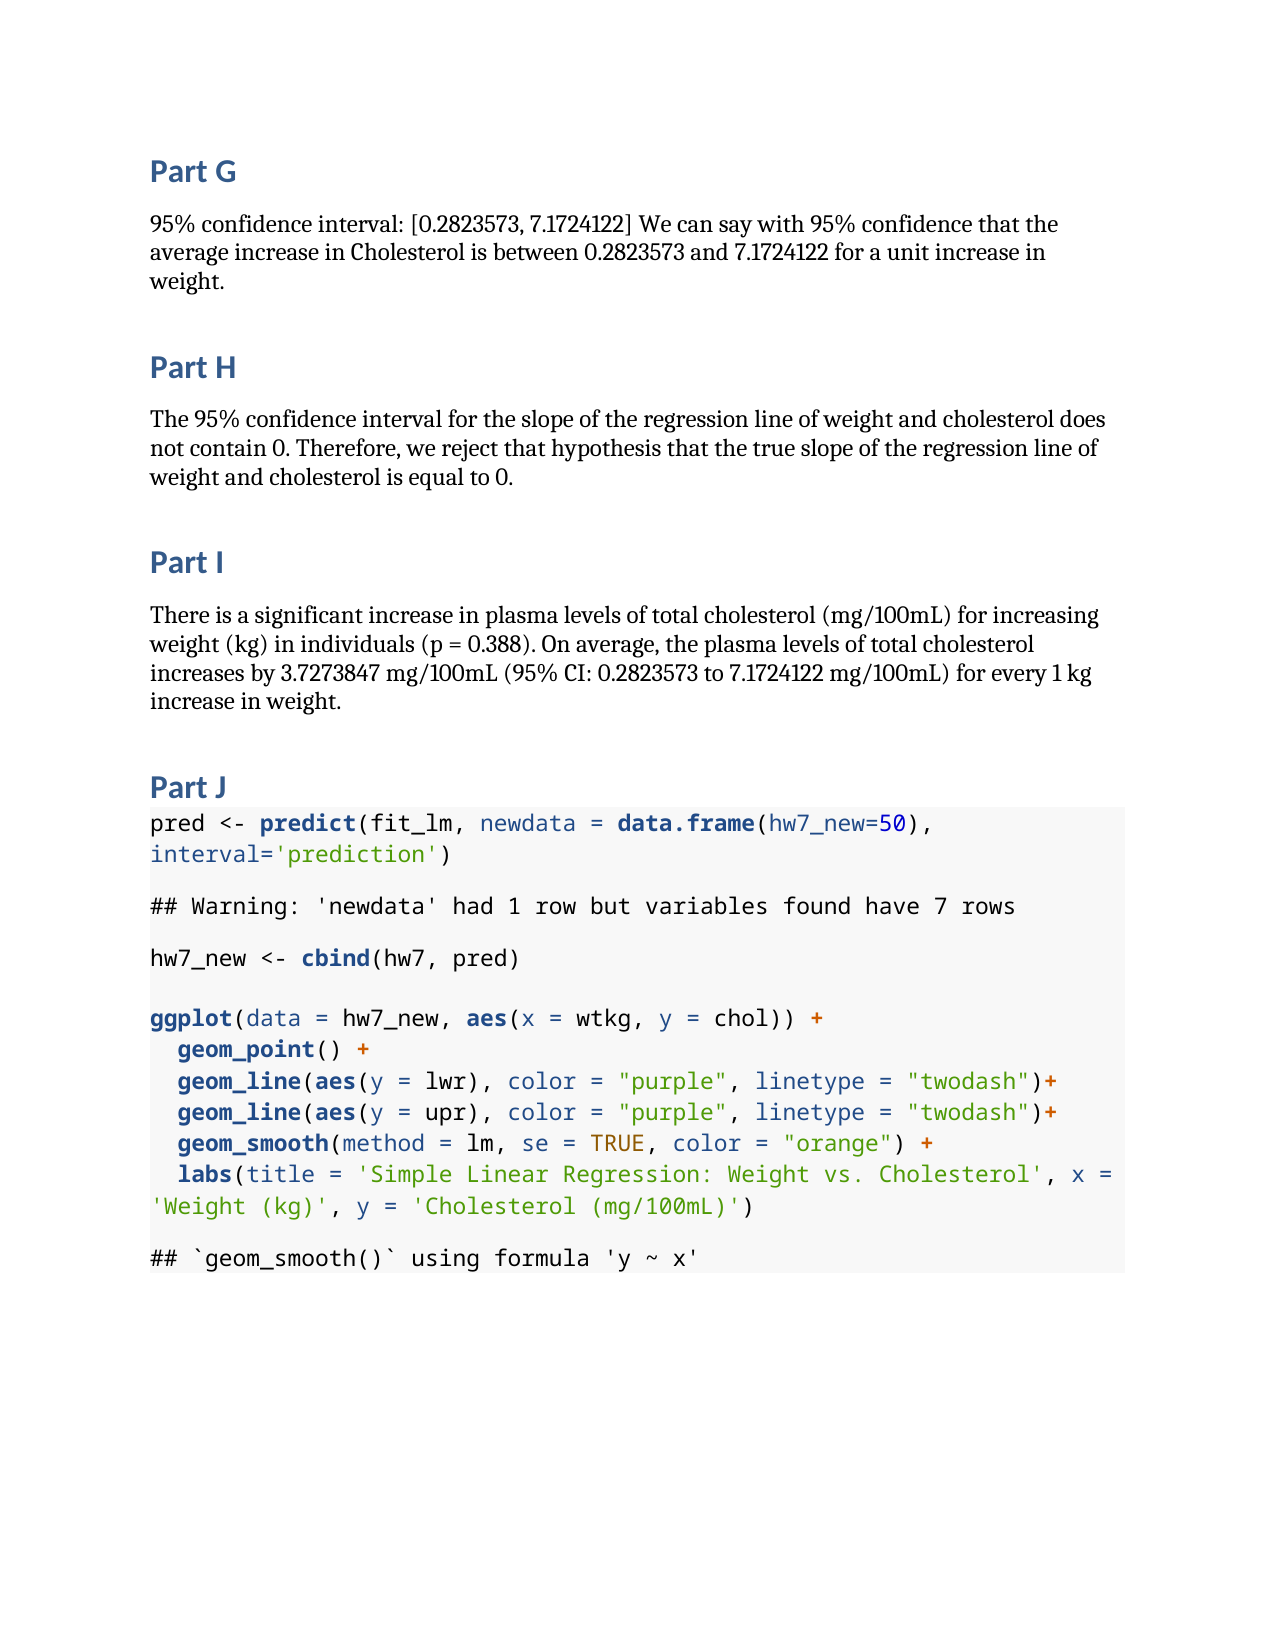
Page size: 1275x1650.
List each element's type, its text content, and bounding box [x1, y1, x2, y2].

text The 95% confidence interval for the slope of the regression line of weight and cholesterol does not contain 0. Therefore, we reject that hypothesis that the true slope of the regression line of weight and cholesterol is equal to 0. [150, 405, 1125, 491]
subtitle Part H [150, 346, 1125, 386]
text pred <- predict(fit_lm, newdata = data.frame(hw7_new=50), interval='prediction') [452, 807, 1125, 869]
subtitle Part J [150, 766, 1125, 807]
text There is a significant increase in plasma levels of total cholesterol (mg/100mL) for increasing weight (kg) in individuals (p = 0.388). On average, the plasma levels of total cholesterol increases by 3.7273847 mg/100mL (95% CI: 0.2823573 to 7.1724122 mg/100mL) for every 1 kg increase in weight. [150, 601, 1125, 716]
text hw7_new <- cbind(hw7, pred) ggplot(data = hw7_new, aes(x = wtkg, y = chol)) + geom_point() + geom_line(aes(y = lwr), color = "purple", linetype = "twodash")+ geom_line(aes(y = upr), color = "purple", linetype = "twodash")+ geom_smooth(method = lm, se = TRUE, color = "orange") + labs(title = 'Simple Linear Regression: Weight vs. Cholesterol', x = 'Weight (kg)', y = 'Cholesterol (mg/100mL)') [150, 942, 1125, 1221]
text 95% confidence interval: [0.2823573, 7.1724122] We can say with 95% confidence that the average increase in Cholesterol is between 0.2823573 and 7.1724122 for a unit increase in weight. [150, 209, 1125, 296]
text ## Warning: 'newdata' had 1 row but variables found have 7 rows [150, 890, 1125, 921]
subtitle Part I [150, 541, 1125, 582]
text ## `geom_smooth()` using formula 'y ~ x' [150, 1242, 1125, 1273]
subtitle Part G [150, 150, 1125, 191]
